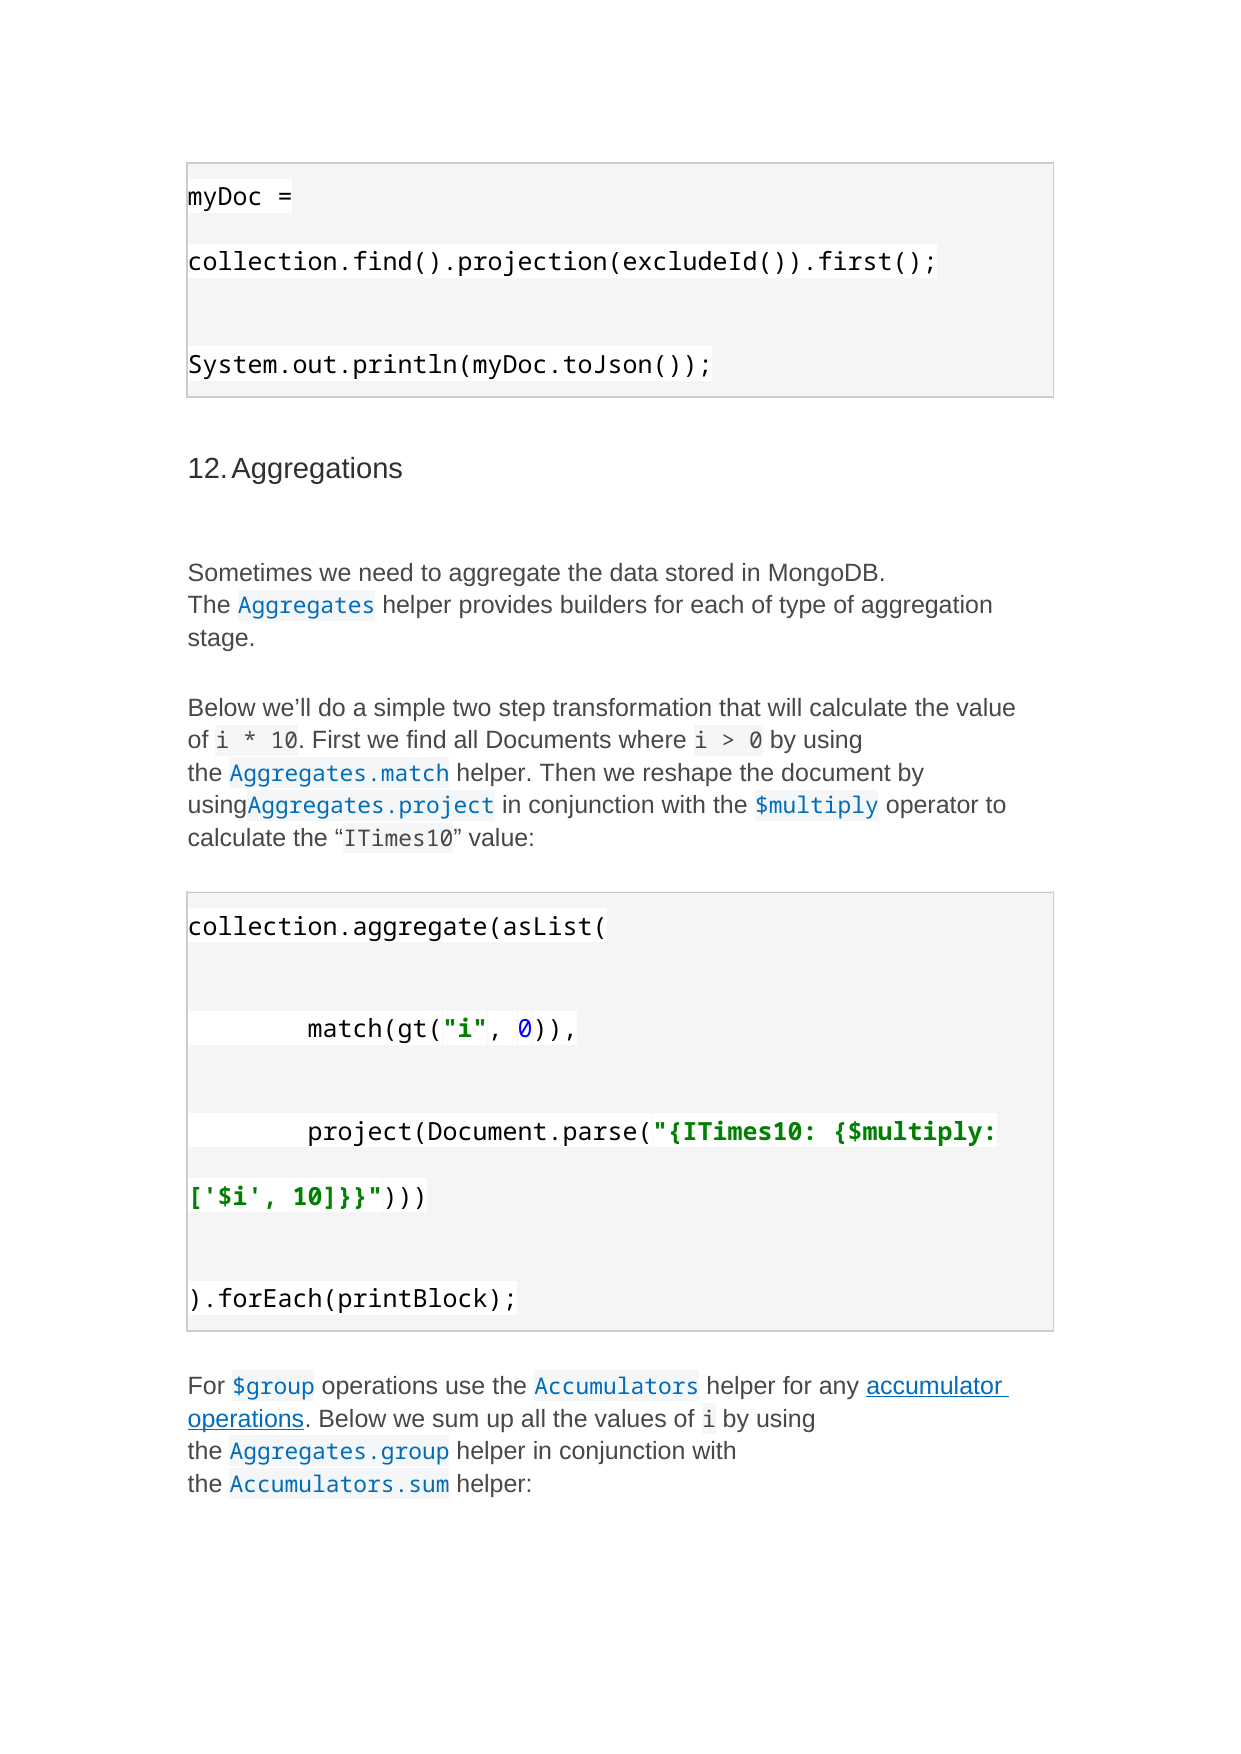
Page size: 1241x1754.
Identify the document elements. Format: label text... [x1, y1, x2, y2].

text Below we’ll do a simple two step transformation that will calculate the value of i * 10. First we find all Documents where i > 0 by using the Aggregates.match helper. Then we reshape the document by usingAggregates.project in conjunction with the $multiply operator to calculate the “ITimes10” value: [187, 691, 1053, 854]
text match(gt("i", 0)), [188, 994, 1053, 1060]
text myDoc = collection.find().projection(excludeId()).first(); [188, 164, 1053, 293]
text Sometimes we need to aggregate the data stored in MongoDB. The Aggregates helper provides builders for each of type of aggregation stage. [187, 556, 1053, 654]
text System.out.println(myDoc.toJson()); [188, 329, 1053, 396]
text collection.aggregate(asList( [188, 893, 1053, 958]
text project(Document.parse("{ITimes10: {$multiply: ['$i', 10]}}"))) [188, 1096, 1053, 1228]
text For $group operations use the Accumulators helper for any accumulator operations. Below we sum up all the values of i by using the Aggregates.group helper in conjunction with the Accumulators.sum helper: [187, 1369, 1053, 1499]
text ).forEach(printBlock); [188, 1264, 1053, 1330]
subtitle Aggregations [187, 435, 1053, 500]
